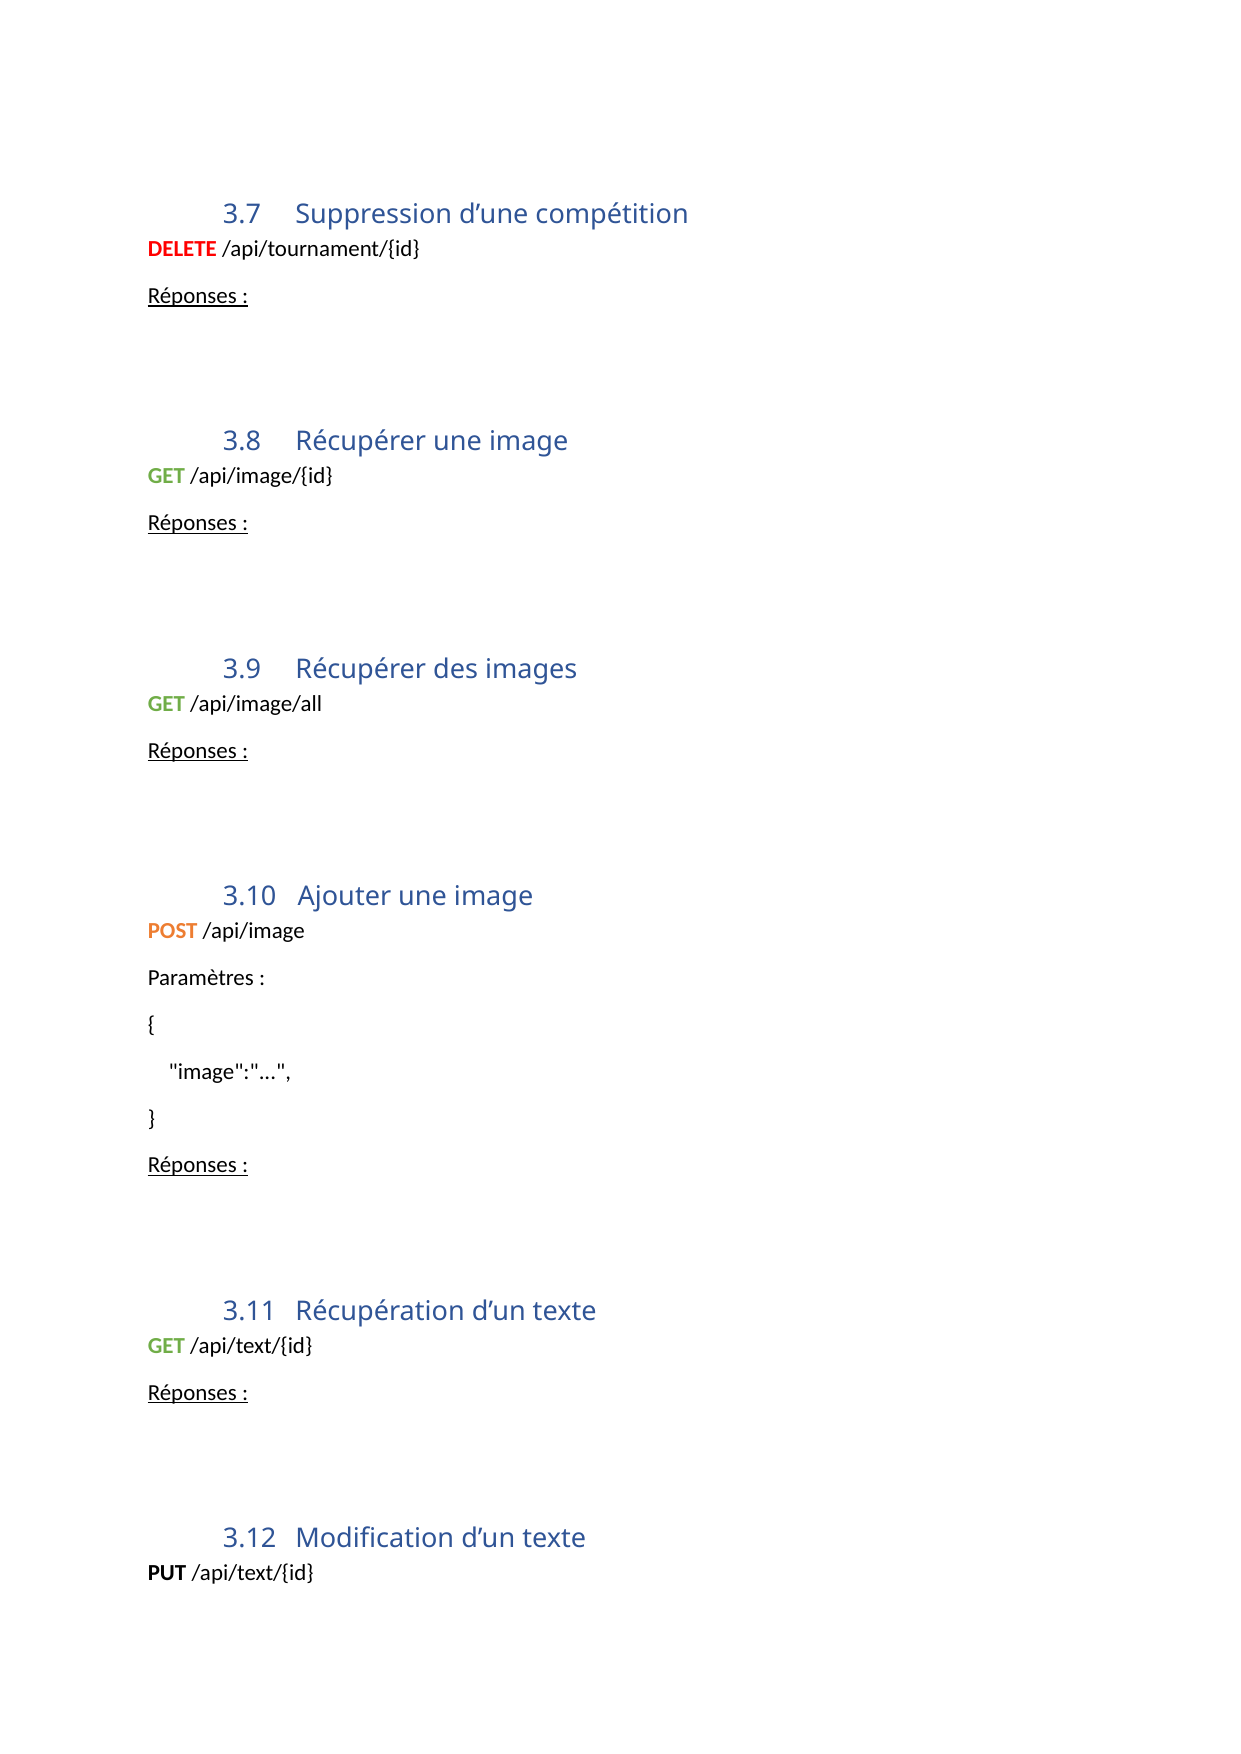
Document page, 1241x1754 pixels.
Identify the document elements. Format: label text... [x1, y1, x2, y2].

subtitle Récupérer une image [223, 422, 1093, 459]
text POST /api/image [148, 916, 1093, 944]
subtitle 3.10 Ajouter une image [223, 876, 1093, 913]
subtitle Récupération d’un texte [223, 1291, 1093, 1328]
text PUT /api/text/{id} [148, 1558, 1093, 1586]
subtitle Récupérer des images [223, 649, 1093, 686]
text Réponses : [148, 1151, 1093, 1178]
subtitle Suppression d’une compétition [223, 194, 1093, 231]
text Réponses : [148, 1378, 1093, 1406]
text Réponses : [148, 736, 1093, 764]
text GET /api/image/all [148, 689, 1093, 717]
text GET /api/image/{id} [148, 462, 1093, 489]
subtitle Modification d’un texte [223, 1518, 1093, 1555]
text Paramètres : [148, 963, 1093, 991]
text GET /api/text/{id} [148, 1331, 1093, 1359]
text DELETE /api/tournament/{id} [148, 234, 1093, 262]
text Réponses : [148, 508, 1093, 536]
text "image":"...", [148, 1057, 1093, 1085]
text } [148, 1104, 1093, 1132]
text Réponses : [148, 281, 1093, 309]
text { [148, 1010, 1093, 1038]
